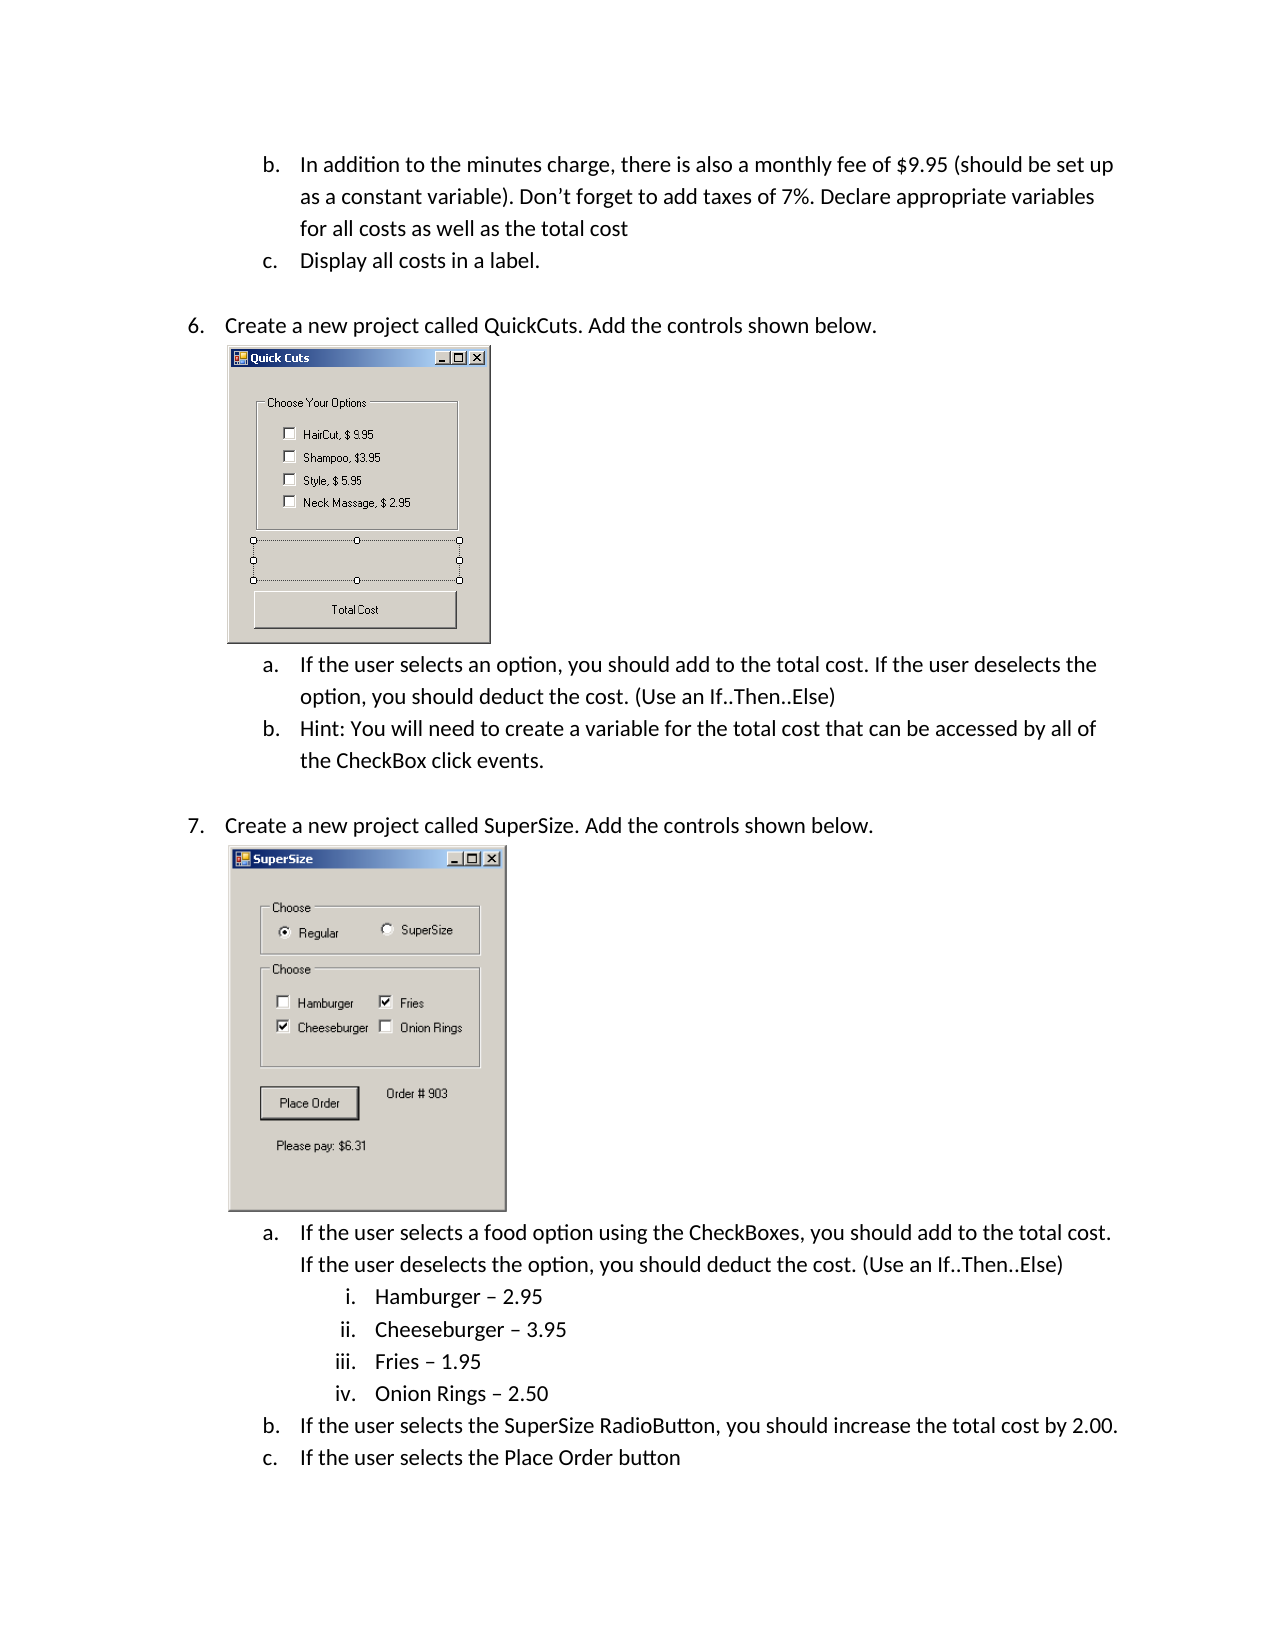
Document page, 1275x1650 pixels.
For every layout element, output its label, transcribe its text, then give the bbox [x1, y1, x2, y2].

list In addition to the minutes charge, there is also a monthly fee of $9.95 (should be set up as a constant variable). Don’t forget to add taxes of 7%. Declare appropriate variables for all costs as well as the total cost [262, 150, 1125, 242]
list If the user selects a food option using the CheckBoxes, you should add to the total cost. If the user deselects the option, you should deduct the cost. (Use an If..Then..Else) [262, 1218, 1125, 1278]
list If the user selects an option, you should add to the total cost. If the user deselects the option, you should deduct the cost. (Use an If..Then..Else) [262, 650, 1125, 710]
list Cheeseburger – 3.95 [356, 1315, 1125, 1343]
list Hint: You will need to create a variable for the total cost that can be accessed by all of the CheckBox click events. [262, 714, 1125, 807]
list Fries – 1.95 [356, 1347, 1125, 1375]
picture [225, 843, 509, 1214]
list Hamburger – 2.95 [356, 1282, 1125, 1311]
picture [225, 343, 493, 646]
list Onion Rings – 2.50 [356, 1379, 1125, 1407]
list If the user selects the Place Order button [262, 1443, 1125, 1471]
list Display all costs in a label. [262, 247, 1125, 307]
list If the user selects the SuperSize RadioButton, you should increase the total cost by 2.00. [262, 1411, 1125, 1439]
